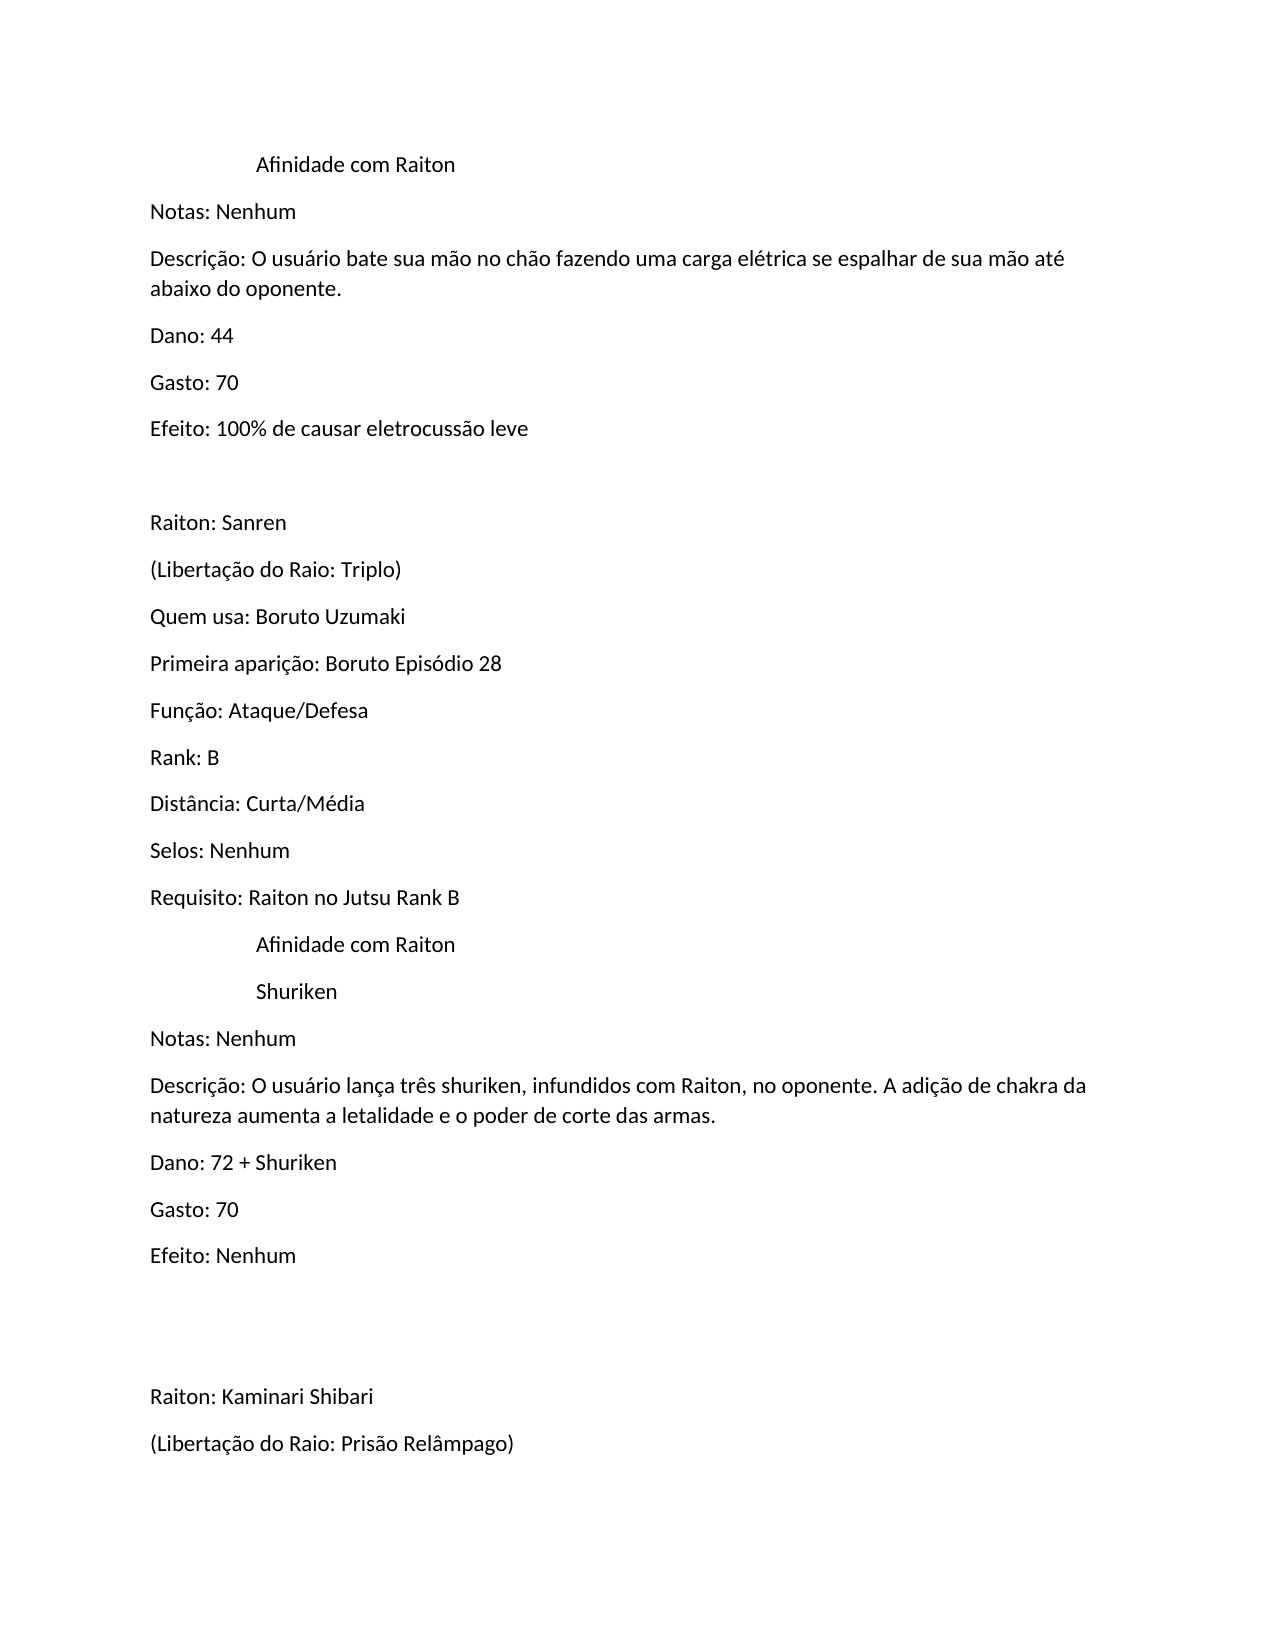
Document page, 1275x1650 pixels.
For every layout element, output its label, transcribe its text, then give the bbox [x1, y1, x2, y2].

text Requisito: Raiton no Jutsu Rank B [150, 883, 1125, 911]
text Descrição: O usuário bate sua mão no chão fazendo uma carga elétrica se espalhar de sua mão até abaixo do oponente. [150, 244, 1125, 302]
text Raiton: Sanren [150, 508, 1125, 536]
text Afinidade com Raiton [150, 930, 1125, 958]
text Rank: B [150, 743, 1125, 771]
text Afinidade com Raiton [150, 150, 1125, 178]
text Selos: Nenhum [150, 836, 1125, 864]
text Raiton: Kaminari Shibari [150, 1382, 1125, 1410]
text Primeira aparição: Boruto Episódio 28 [150, 649, 1125, 677]
text Notas: Nenhum [150, 1024, 1125, 1052]
text Shuriken [150, 977, 1125, 1005]
text Dano: 44 [150, 321, 1125, 349]
text Efeito: 100% de causar eletrocussão leve [150, 414, 1125, 443]
text Descrição: O usuário lança três shuriken, infundidos com Raiton, no oponente. A adição de chakra da natureza aumenta a letalidade e o poder de corte das armas. [150, 1071, 1125, 1129]
text (Libertação do Raio: Prisão Relâmpago) [150, 1429, 1125, 1457]
text (Libertação do Raio: Triplo) [150, 555, 1125, 583]
text Função: Ataque/Defesa [150, 696, 1125, 724]
text Distância: Curta/Média [150, 789, 1125, 818]
text Notas: Nenhum [150, 197, 1125, 225]
text Gasto: 70 [150, 368, 1125, 396]
text Efeito: Nenhum [150, 1242, 1125, 1270]
text Gasto: 70 [150, 1195, 1125, 1223]
text Quem usa: Boruto Uzumaki [150, 602, 1125, 630]
text Dano: 72 + Shuriken [150, 1148, 1125, 1176]
